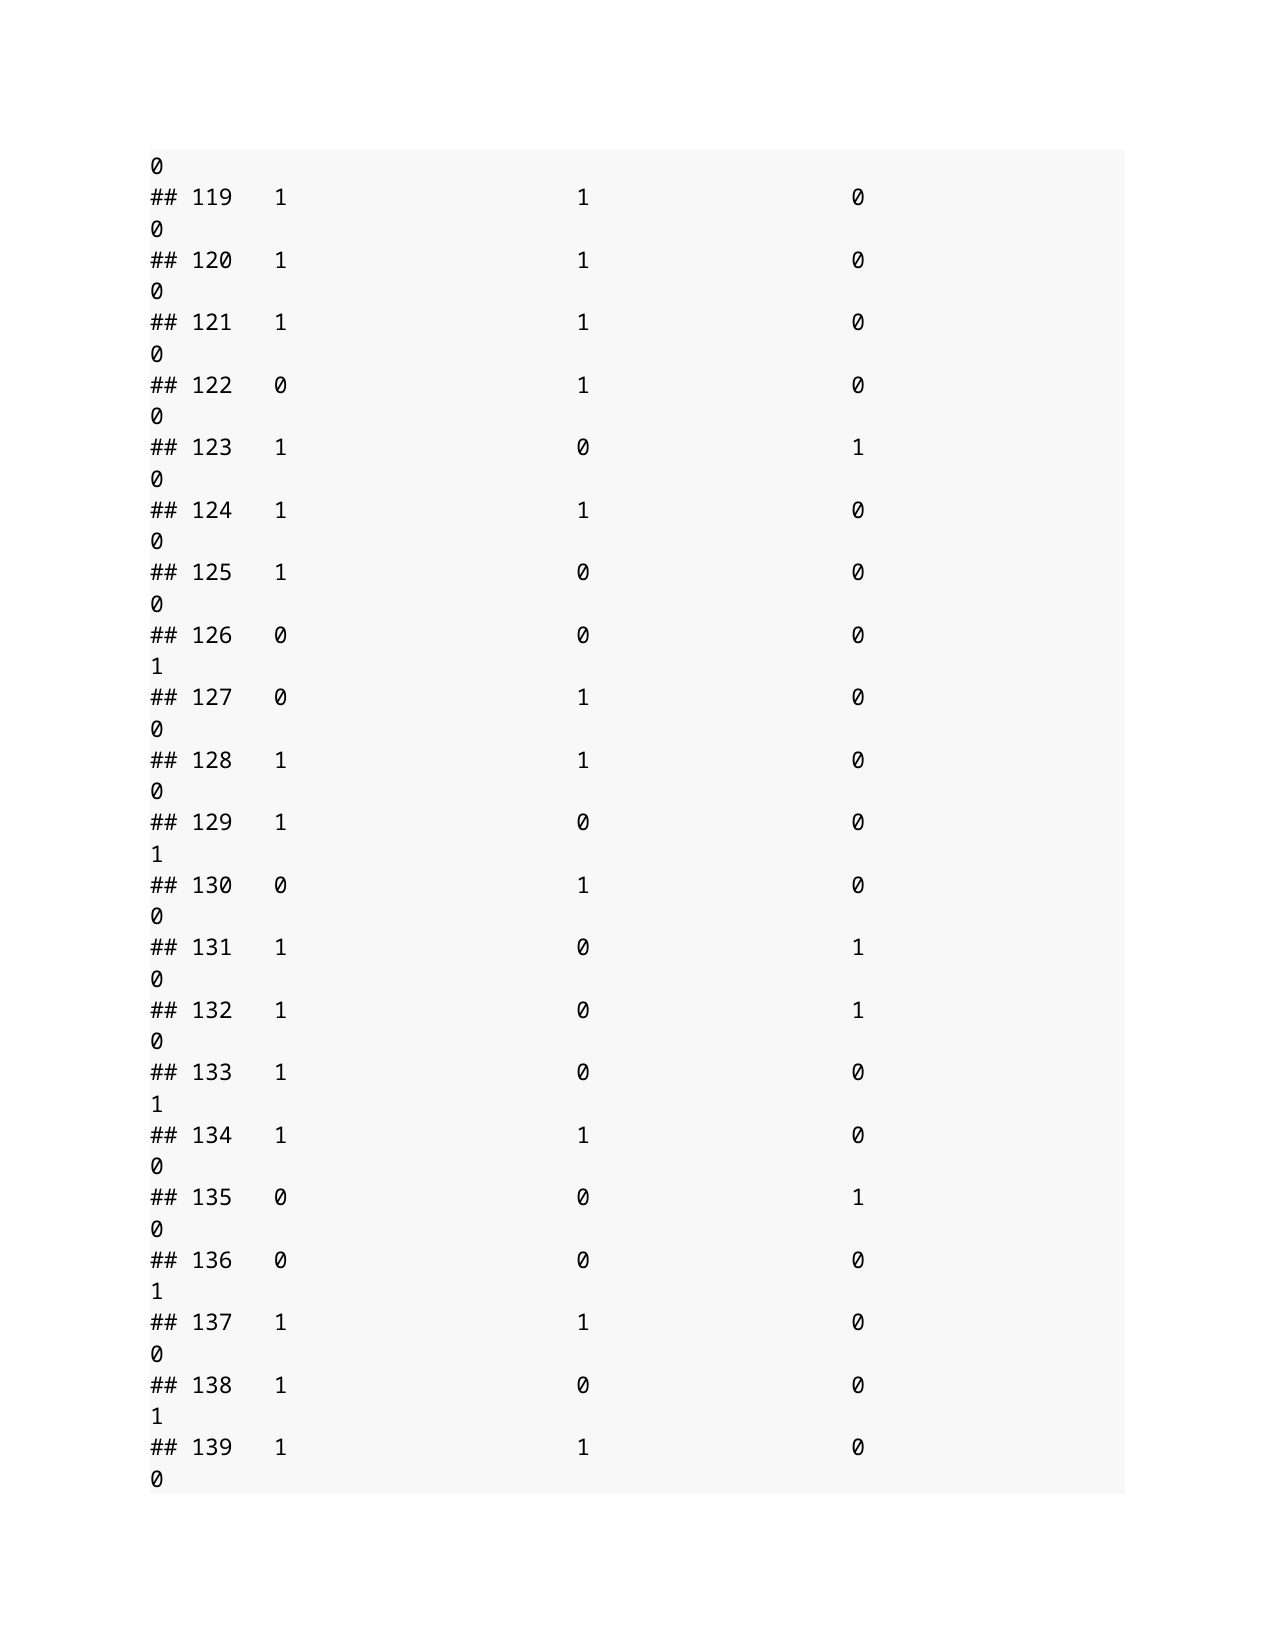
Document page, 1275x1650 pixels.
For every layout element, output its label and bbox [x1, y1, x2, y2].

text [150, 150, 1125, 1494]
